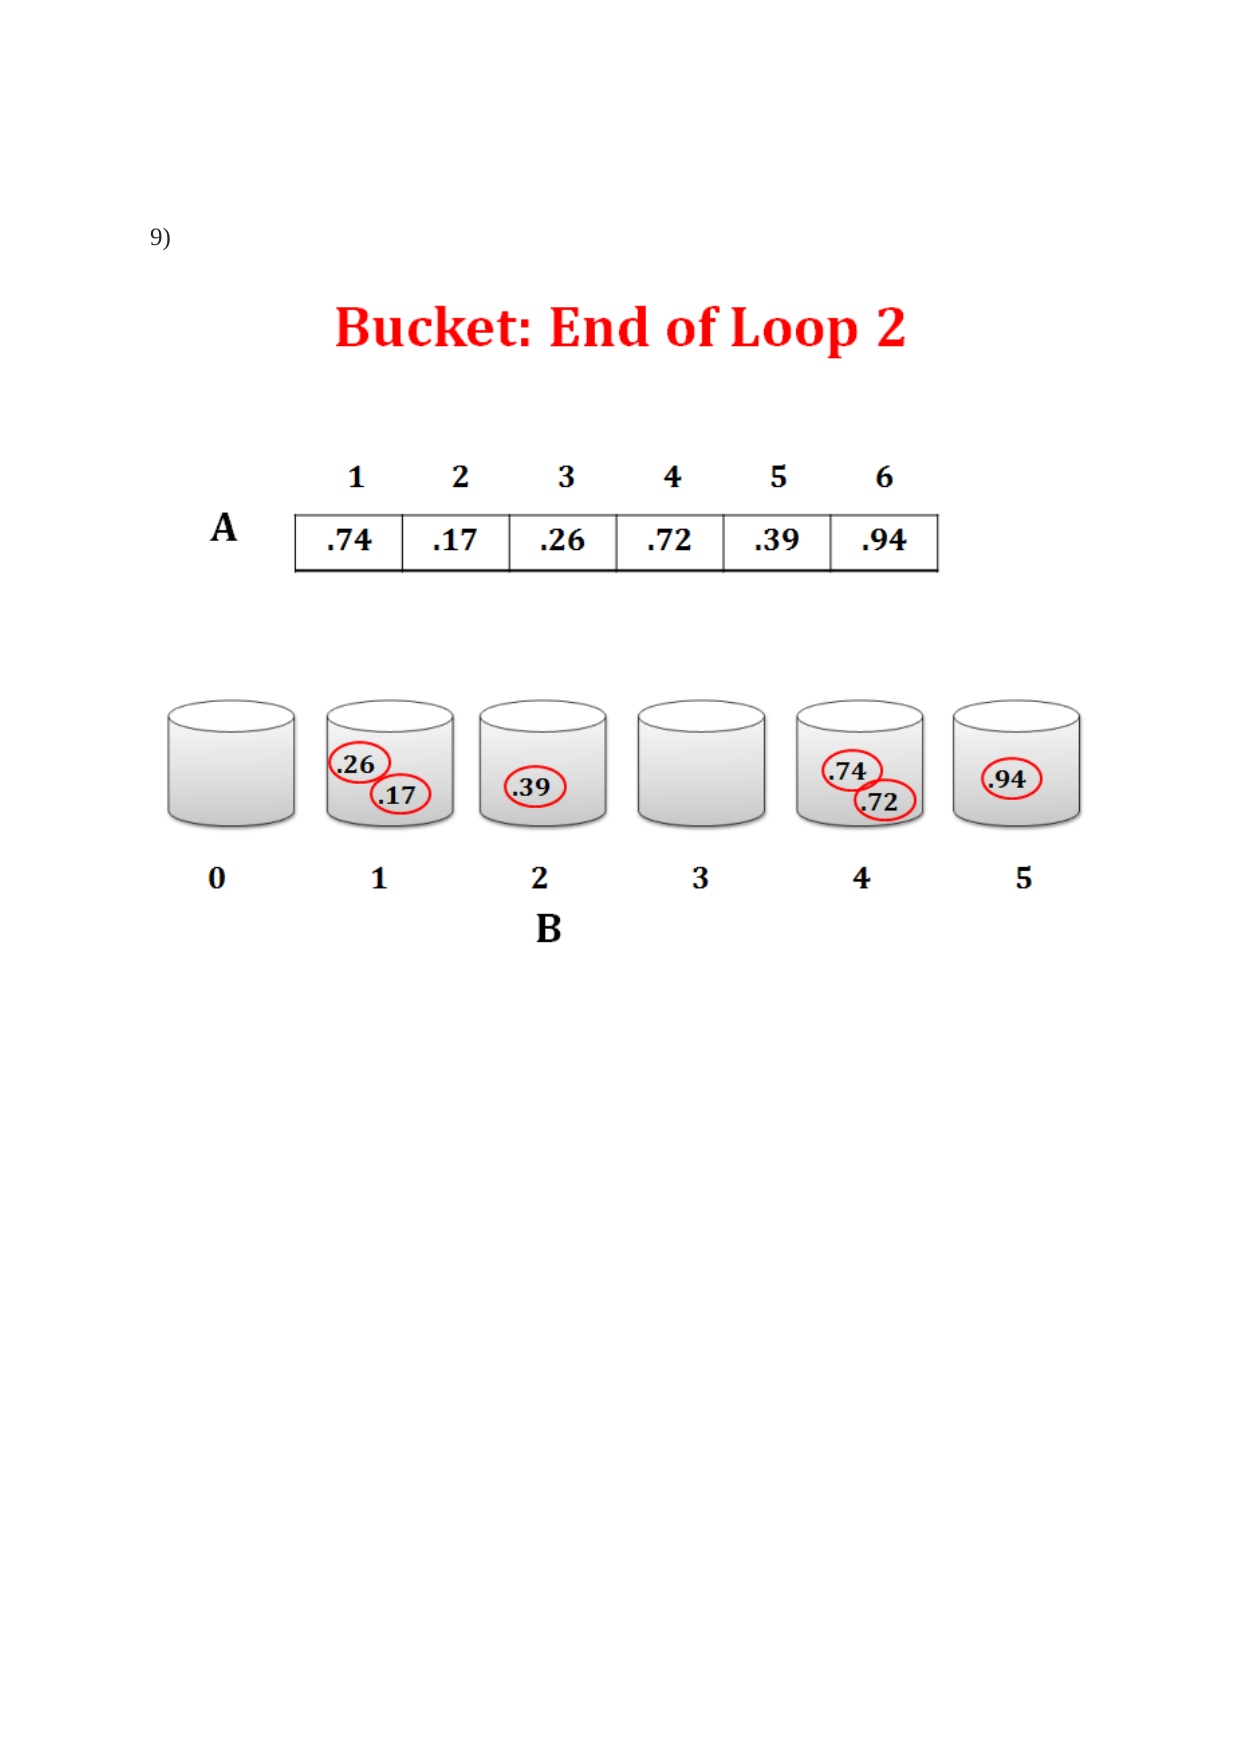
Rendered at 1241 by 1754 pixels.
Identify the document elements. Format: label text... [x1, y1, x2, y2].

picture [150, 294, 1091, 953]
text 9) [150, 222, 1090, 251]
